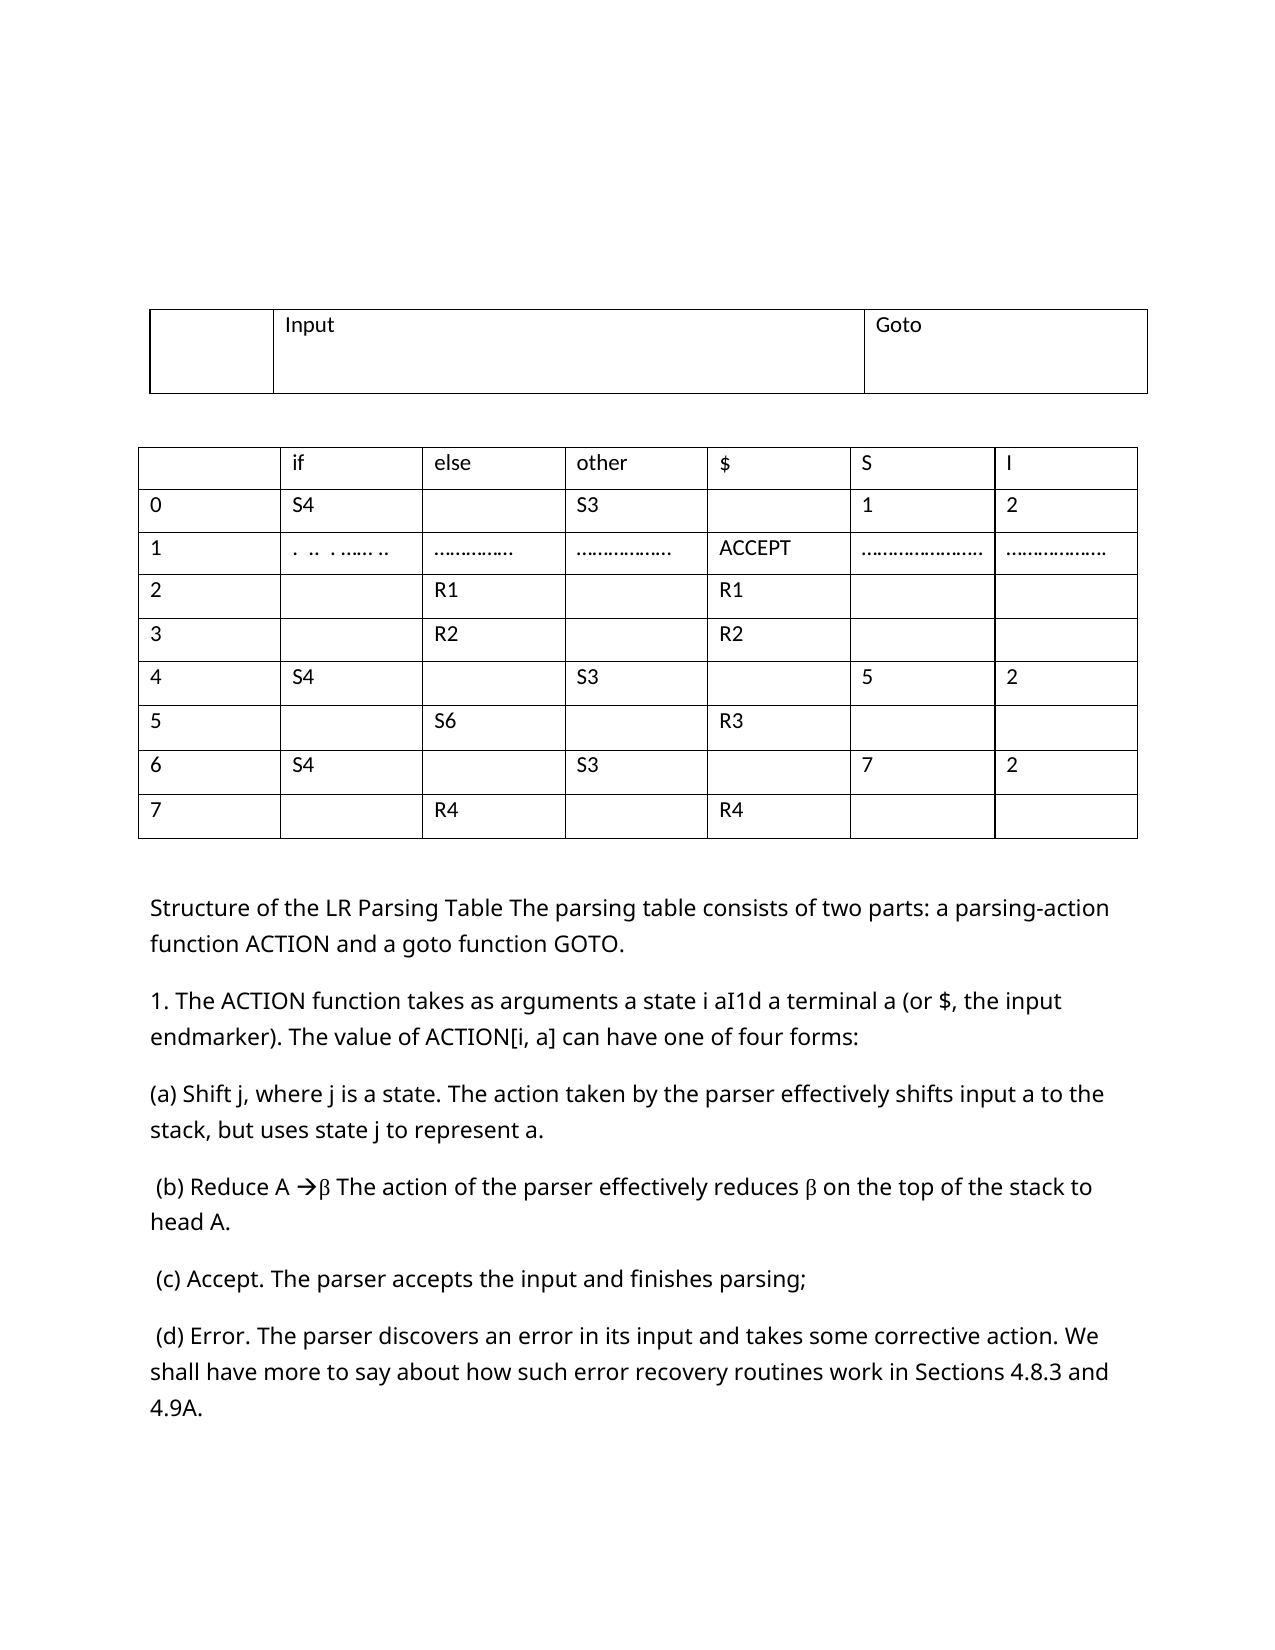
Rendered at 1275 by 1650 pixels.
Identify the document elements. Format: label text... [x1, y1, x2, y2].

table_cell [851, 706, 994, 749]
table_cell 7 [139, 795, 280, 838]
table_cell . .. . …… .. [281, 533, 422, 574]
text 1. The ACTION function takes as arguments a state i aI1d a terminal a (or $, the input endmarker). The value of ACTION[i, a] can have one of four forms: [150, 985, 1125, 1052]
table_cell R2 [423, 619, 565, 661]
table_cell R1 [708, 575, 850, 618]
text (d) Error. The parser discovers an error in its input and takes some corrective action. We shall have more to say about how such error recovery routines work in Sections 4.8.3 and 4.9A. [150, 1320, 1125, 1423]
table_cell 2 [139, 575, 280, 618]
table_header S [851, 448, 994, 489]
table_cell ………………. [996, 533, 1137, 574]
table_cell ACCEPT [708, 533, 850, 574]
table_cell R3 [708, 706, 850, 749]
table_cell ……………… [566, 533, 707, 574]
table_cell [851, 795, 994, 838]
table_cell R4 [708, 795, 850, 838]
table_cell S4 [281, 751, 422, 794]
table_cell R1 [423, 575, 565, 618]
table_cell [996, 575, 1137, 618]
table_cell S4 [281, 662, 422, 705]
table_header [139, 448, 280, 489]
table_cell 6 [139, 751, 280, 794]
table_cell R4 [423, 795, 565, 838]
table_cell [708, 751, 850, 794]
table_cell 7 [851, 751, 994, 794]
table_cell 2 [996, 490, 1137, 532]
table_cell 1 [139, 533, 280, 574]
table_cell [566, 619, 707, 661]
table_cell ………………….. [851, 533, 994, 574]
table_cell S6 [423, 706, 565, 749]
table_cell [996, 795, 1137, 838]
table_cell 5 [139, 706, 280, 749]
table_header other [566, 448, 707, 489]
table_header Goto [865, 310, 1147, 393]
text Structure of the LR Parsing Table The parsing table consists of two parts: a parsing-action function ACTION and a goto function GOTO. [150, 892, 1125, 959]
table_cell [566, 795, 707, 838]
table_cell [708, 490, 850, 532]
table_cell 0 [139, 490, 280, 532]
table_header [151, 310, 273, 393]
table_header $ [708, 448, 850, 489]
table_cell [851, 619, 994, 661]
table_cell [566, 706, 707, 749]
table_cell 3 [139, 619, 280, 661]
table_cell 2 [996, 662, 1137, 705]
table_cell [996, 619, 1137, 661]
table_cell 4 [139, 662, 280, 705]
table_cell S3 [566, 662, 707, 705]
table_cell 5 [851, 662, 994, 705]
table_cell [423, 662, 565, 705]
table_cell S4 [281, 490, 422, 532]
table_cell [996, 706, 1137, 749]
text (b) Reduce A β The action of the parser effectively reduces β on the top of the stack to head A. [150, 1170, 1125, 1238]
table_cell [851, 575, 994, 618]
table_header else [423, 448, 565, 489]
table_cell 1 [851, 490, 994, 532]
table_cell [281, 619, 422, 661]
table_cell [281, 706, 422, 749]
text (a) Shift j, where j is a state. The action taken by the parser effectively shifts input a to the stack, but uses state j to represent a. [150, 1078, 1125, 1145]
table_cell S3 [566, 490, 707, 532]
table_cell [281, 575, 422, 618]
table_cell [281, 795, 422, 838]
table_cell [423, 751, 565, 794]
table_cell [423, 490, 565, 532]
table_cell [708, 662, 850, 705]
table_cell R2 [708, 619, 850, 661]
table_header Input [274, 310, 864, 393]
table_cell …………… [423, 533, 565, 574]
text (c) Accept. The parser accepts the input and finishes parsing; [150, 1263, 1125, 1294]
table_header I [996, 448, 1137, 489]
table_cell 2 [996, 751, 1137, 794]
table_cell S3 [566, 751, 707, 794]
table_header if [281, 448, 422, 489]
table_cell [566, 575, 707, 618]
